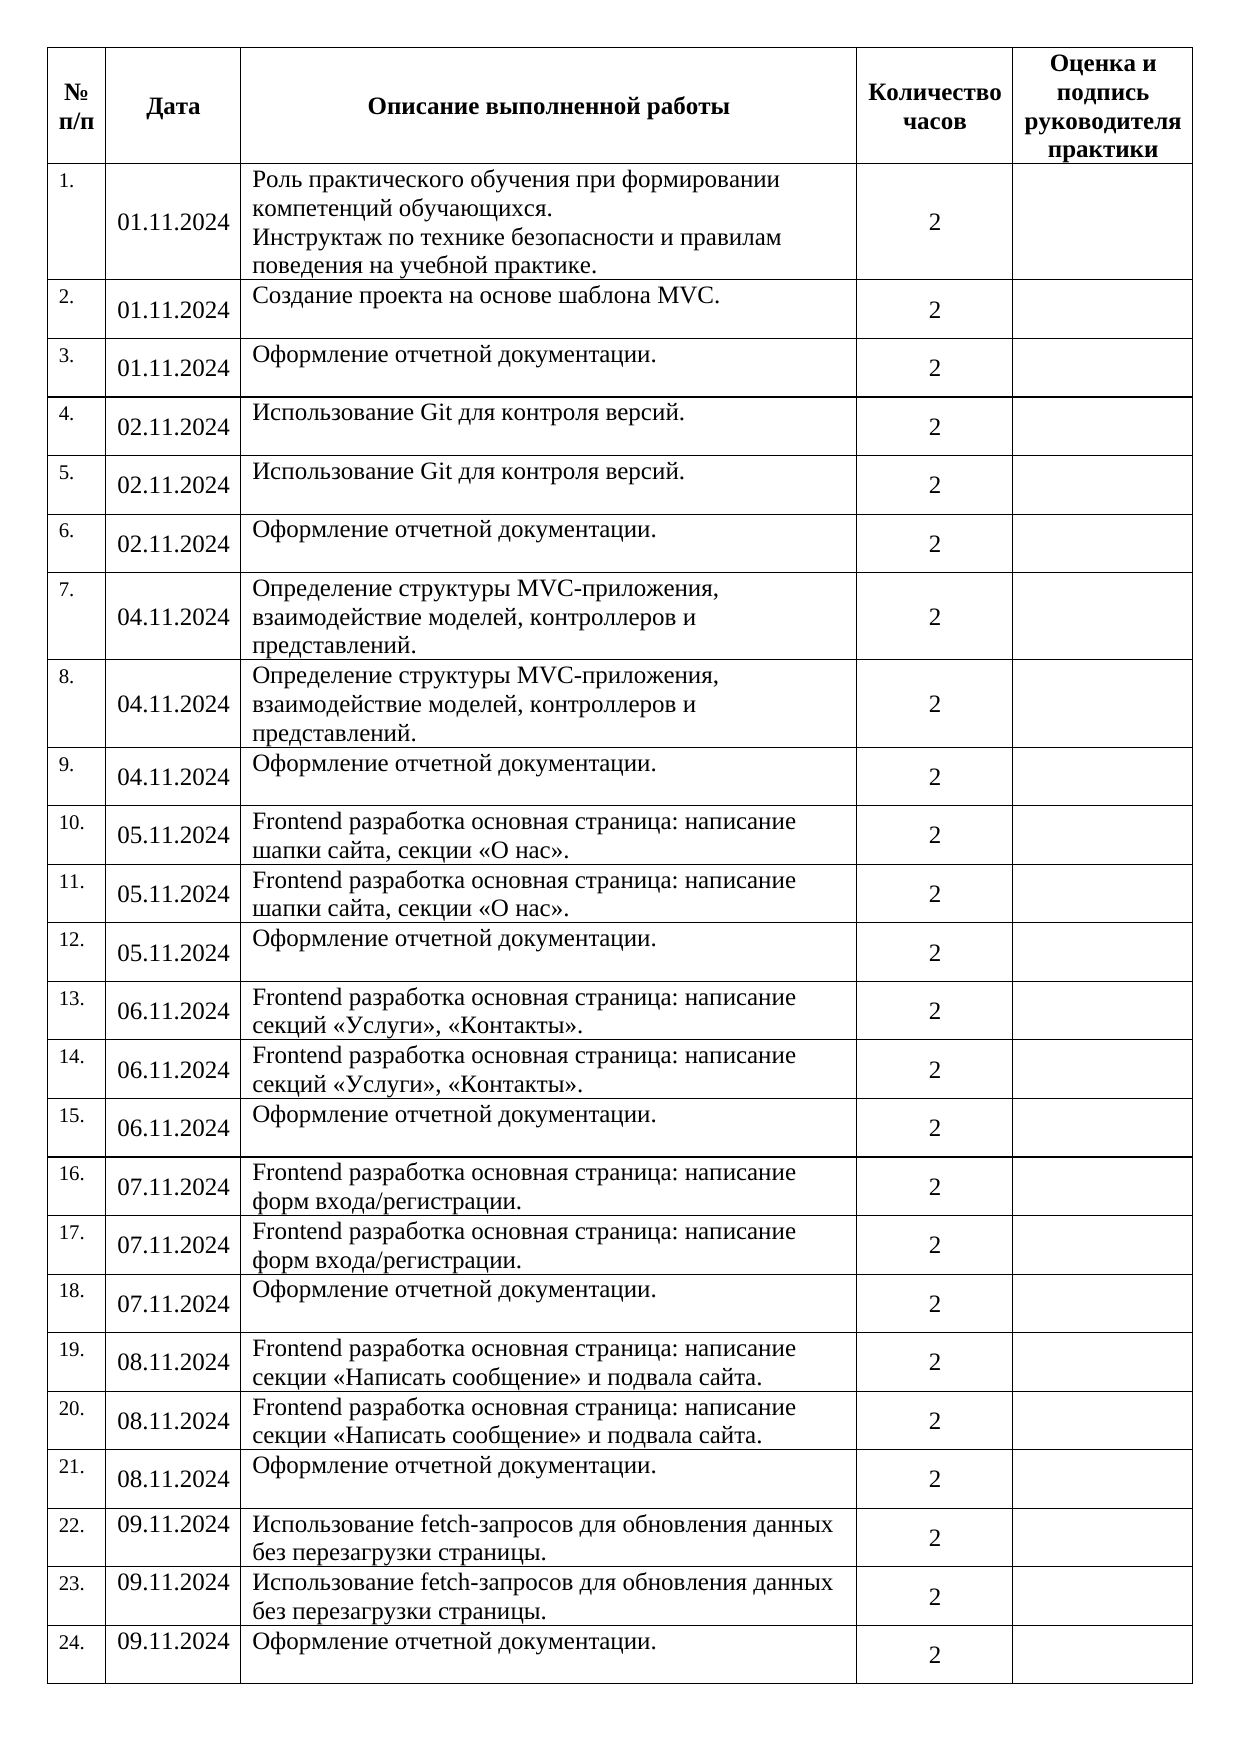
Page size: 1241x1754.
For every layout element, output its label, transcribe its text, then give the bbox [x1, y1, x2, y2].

table_cell [1013, 982, 1192, 1039]
table_cell [1013, 923, 1192, 981]
table_cell Frontend разработка основная страница: написание секций «Услуги», «Контакты». [241, 1040, 856, 1098]
table_cell [48, 1158, 105, 1215]
table_cell 07.11.2024 [106, 1216, 240, 1273]
table_cell [48, 865, 105, 922]
table_cell [48, 1567, 105, 1625]
table_cell [1013, 339, 1192, 396]
table_cell [48, 982, 105, 1039]
table_cell [1013, 1392, 1192, 1449]
table_cell 04.11.2024 [106, 573, 240, 659]
table_cell [48, 164, 105, 279]
table_cell Оформление отчетной документации. [241, 748, 856, 805]
table_cell [1013, 573, 1192, 659]
table_cell 2 [857, 923, 1012, 981]
table_cell Использование fetch-запросов для обновления данных без перезагрузки страницы. [241, 1509, 856, 1566]
table_cell 01.11.2024 [106, 339, 240, 396]
table_cell [48, 923, 105, 981]
table_cell [48, 1509, 105, 1566]
table_cell Оформление отчетной документации. [241, 1626, 856, 1683]
table_cell 2 [857, 1275, 1012, 1332]
table_cell Определение структуры MVC-приложения, взаимодействие моделей, контроллеров и представлений. [241, 660, 856, 747]
table_cell Оформление отчетной документации. [241, 339, 856, 396]
table_cell 2 [857, 660, 1012, 747]
table_cell [1013, 1099, 1192, 1156]
table_cell 02.11.2024 [106, 456, 240, 513]
table_cell 07.11.2024 [106, 1275, 240, 1332]
table_cell 2 [857, 1392, 1012, 1449]
table_cell 05.11.2024 [106, 923, 240, 981]
table_cell Frontend разработка основная страница: написание шапки сайта, секции «О нас». [241, 806, 856, 864]
table_cell Frontend разработка основная страница: написание форм входа/регистрации. [241, 1158, 856, 1215]
table_cell 02.11.2024 [106, 515, 240, 572]
table_cell 2 [857, 865, 1012, 922]
table_cell 08.11.2024 [106, 1392, 240, 1449]
table_cell Определение структуры MVC-приложения, взаимодействие моделей, контроллеров и представлений. [241, 573, 856, 659]
table_cell [48, 515, 105, 572]
table_cell 2 [857, 1626, 1012, 1683]
table_cell Оформление отчетной документации. [241, 1099, 856, 1156]
table_cell [48, 1216, 105, 1273]
table_cell 2 [857, 1099, 1012, 1156]
table_header № п/п [48, 48, 105, 163]
table_cell [1013, 456, 1192, 513]
table_cell [1013, 1040, 1192, 1098]
table_cell Использование Git для контроля версий. [241, 456, 856, 513]
table_cell Оформление отчетной документации. [241, 923, 856, 981]
table_cell 2 [857, 982, 1012, 1039]
table_cell [1013, 748, 1192, 805]
table_header Описание выполненной работы [241, 48, 856, 163]
table_cell 2 [857, 280, 1012, 338]
table_cell [48, 1040, 105, 1098]
table_cell 04.11.2024 [106, 748, 240, 805]
table_cell [1013, 1158, 1192, 1215]
table_cell Frontend разработка основная страница: написание секции «Написать сообщение» и подвала сайта. [241, 1392, 856, 1449]
table_cell [48, 748, 105, 805]
table_cell 04.11.2024 [106, 660, 240, 747]
table_cell 06.11.2024 [106, 1040, 240, 1098]
table_cell Оформление отчетной документации. [241, 515, 856, 572]
table_cell [48, 573, 105, 659]
table_cell 2 [857, 1040, 1012, 1098]
table_cell [1013, 164, 1192, 279]
table_cell 05.11.2024 [106, 806, 240, 864]
table_cell 2 [857, 1509, 1012, 1566]
table_cell 2 [857, 339, 1012, 396]
table_cell Frontend разработка основная страница: написание шапки сайта, секции «О нас». [241, 865, 856, 922]
table_cell [1013, 806, 1192, 864]
table_cell [48, 1450, 105, 1508]
table_cell [48, 1099, 105, 1156]
table_cell [48, 1626, 105, 1683]
table_cell 06.11.2024 [106, 1099, 240, 1156]
table_cell 01.11.2024 [106, 164, 240, 279]
table_cell [1013, 1275, 1192, 1332]
table_cell 07.11.2024 [106, 1158, 240, 1215]
table_cell Frontend разработка основная страница: написание форм входа/регистрации. [241, 1216, 856, 1273]
table_cell 2 [857, 398, 1012, 455]
table_header Дата [106, 48, 240, 163]
table_cell Оформление отчетной документации. [241, 1275, 856, 1332]
table_cell 2 [857, 1216, 1012, 1273]
table_cell Использование Git для контроля версий. [241, 398, 856, 455]
table_cell [1013, 1450, 1192, 1508]
table_cell 2 [857, 573, 1012, 659]
table_cell 2 [857, 1567, 1012, 1625]
table_cell 06.11.2024 [106, 982, 240, 1039]
table_cell 2 [857, 748, 1012, 805]
table_cell 09.11.2024 [106, 1509, 240, 1566]
table_cell 2 [857, 164, 1012, 279]
table_cell Использование fetch-запросов для обновления данных без перезагрузки страницы. [241, 1567, 856, 1625]
table_cell 2 [857, 515, 1012, 572]
table_cell [48, 339, 105, 396]
table_cell 01.11.2024 [106, 280, 240, 338]
table_cell [48, 660, 105, 747]
table_cell Роль практического обучения при формировании компетенций обучающихся. Инструктаж по технике безопасности и правилам поведения на учебной практике. [241, 164, 856, 279]
table_cell [48, 456, 105, 513]
table_cell Frontend разработка основная страница: написание секций «Услуги», «Контакты». [241, 982, 856, 1039]
table_cell [48, 1392, 105, 1449]
table_cell [1013, 660, 1192, 747]
table_cell [1013, 1216, 1192, 1273]
table_cell 09.11.2024 [106, 1626, 240, 1683]
table_cell [1013, 1509, 1192, 1566]
table_cell [1013, 1567, 1192, 1625]
table_cell 09.11.2024 [106, 1567, 240, 1625]
table_cell [1013, 280, 1192, 338]
table_cell 05.11.2024 [106, 865, 240, 922]
table_cell Создание проекта на основе шаблона MVC. [241, 280, 856, 338]
table_cell [48, 398, 105, 455]
table_cell [48, 806, 105, 864]
table_cell [1013, 865, 1192, 922]
table_cell 08.11.2024 [106, 1333, 240, 1391]
table_cell [48, 1275, 105, 1332]
table_cell 2 [857, 1450, 1012, 1508]
table_cell [1013, 1333, 1192, 1391]
table_header Оценка и подпись руководителя практики [1013, 48, 1192, 163]
table_cell [48, 1333, 105, 1391]
table_cell 2 [857, 1158, 1012, 1215]
table_cell [1013, 398, 1192, 455]
table_cell 2 [857, 806, 1012, 864]
table_cell [48, 280, 105, 338]
table_cell 2 [857, 1333, 1012, 1391]
table_cell 2 [857, 456, 1012, 513]
table_cell [1013, 515, 1192, 572]
table_cell 02.11.2024 [106, 398, 240, 455]
table_cell 08.11.2024 [106, 1450, 240, 1508]
table_cell [1013, 1626, 1192, 1683]
table_header Количество часов [857, 48, 1012, 163]
table_cell Frontend разработка основная страница: написание секции «Написать сообщение» и подвала сайта. [241, 1333, 856, 1391]
table_cell Оформление отчетной документации. [241, 1450, 856, 1508]
